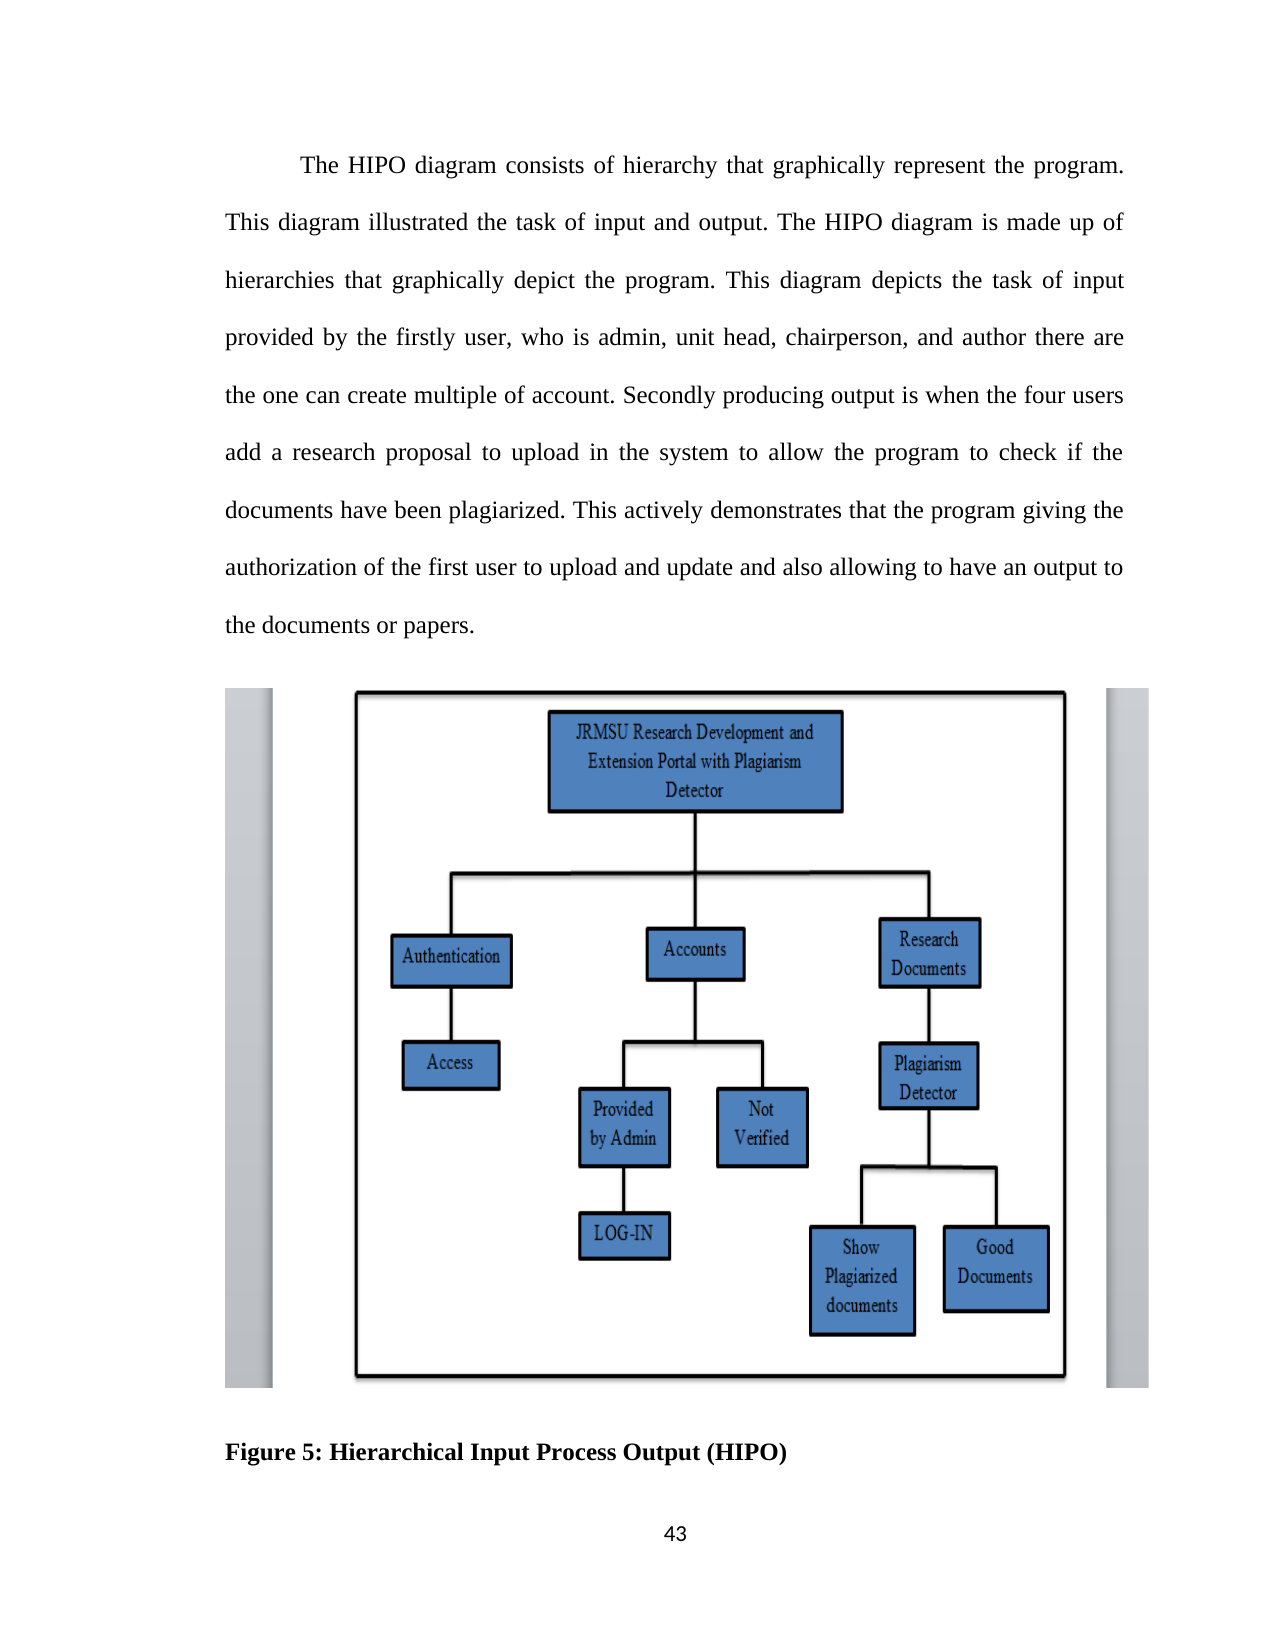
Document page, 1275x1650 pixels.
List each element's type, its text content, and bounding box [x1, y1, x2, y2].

picture [225, 688, 1149, 1388]
text Figure 5: Hierarchical Input Process Output (HIPO) [225, 1437, 1125, 1465]
text The HIPO diagram consists of hierarchy that graphically represent the program. This diagram illustrated the task of input and output. The HIPO diagram is made up of hierarchies that graphically depict the program. This diagram depicts the task of input provided by the firstly user, who is admin, unit head, chairperson, and author there are the one can create multiple of account. Secondly producing output is when the four users add a research proposal to upload in the system to allow the program to check if the documents have been plagiarized. This actively demonstrates that the program giving the authorization of the first user to upload and update and also allowing to have an output to the documents or papers. [225, 150, 1125, 639]
